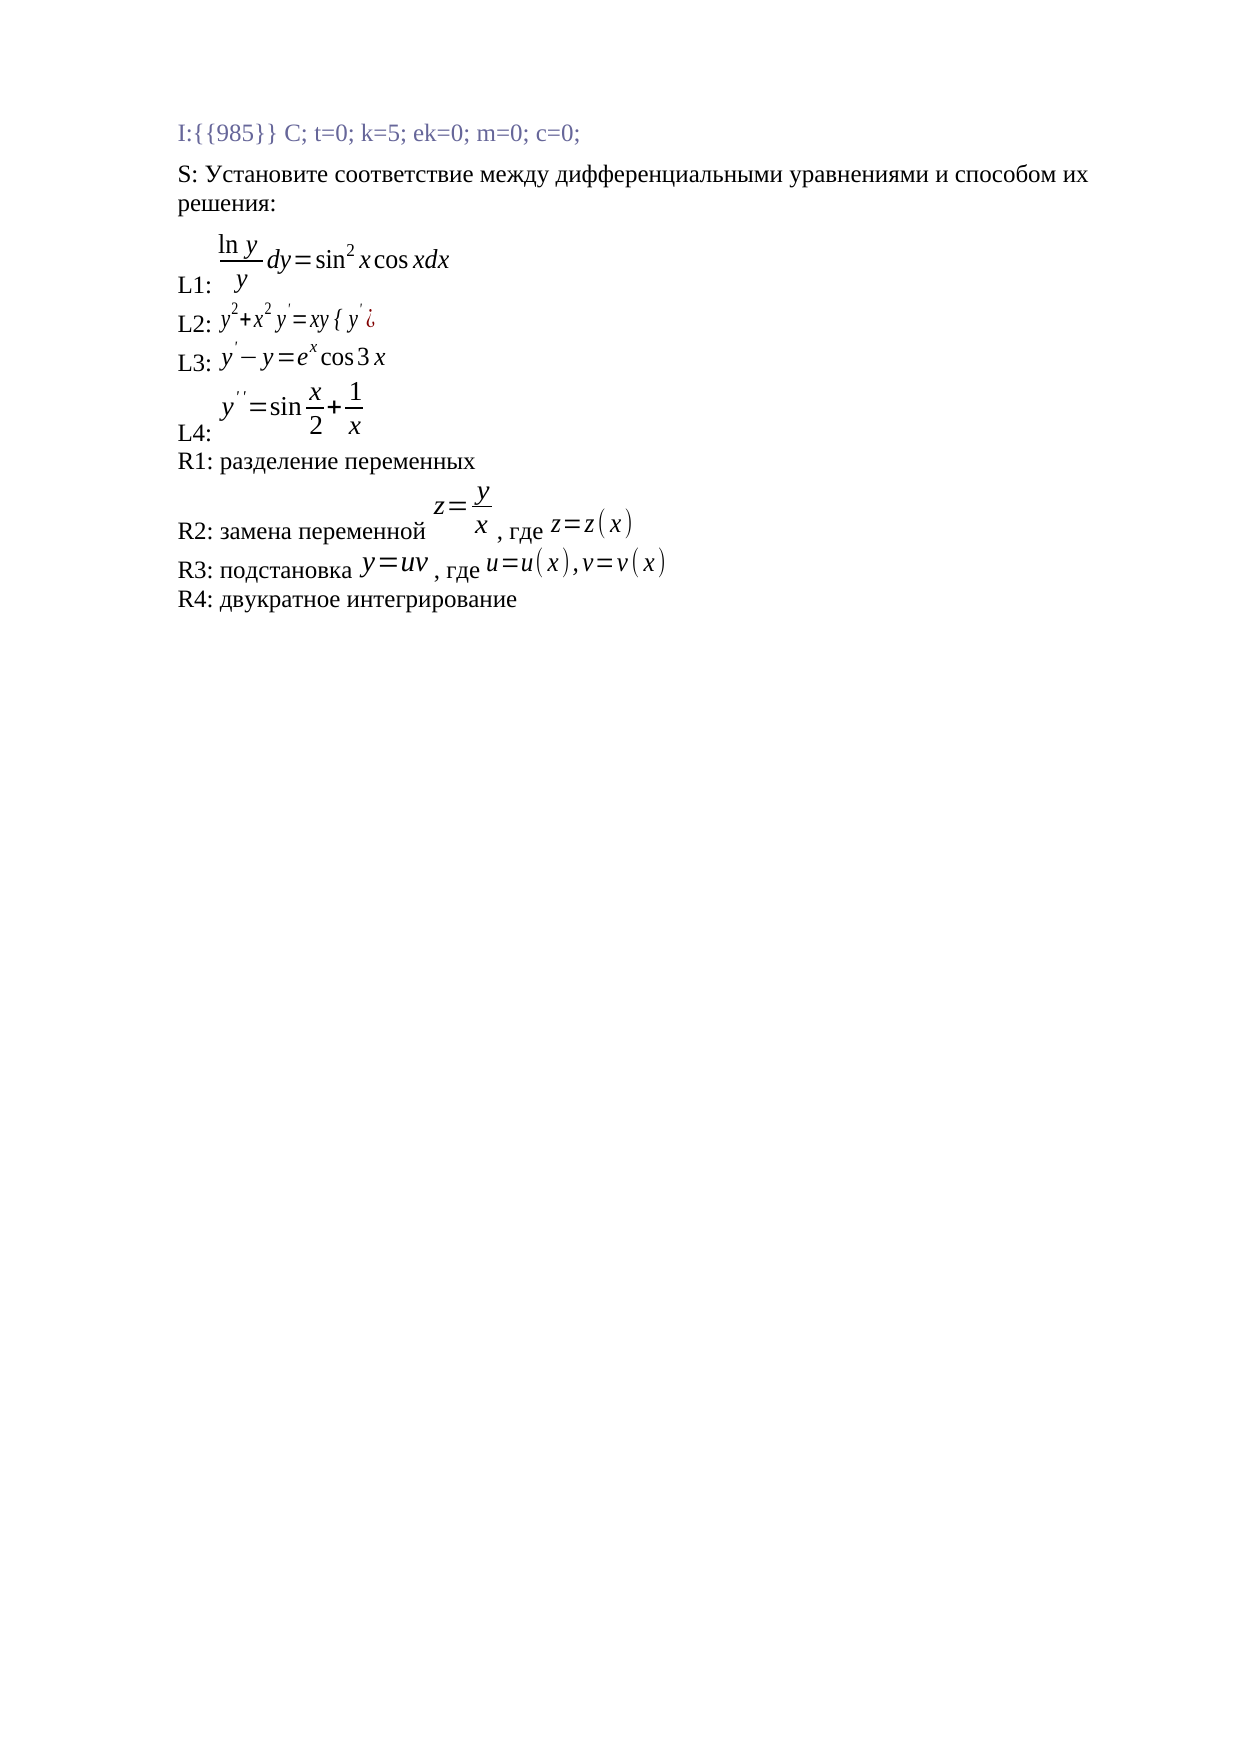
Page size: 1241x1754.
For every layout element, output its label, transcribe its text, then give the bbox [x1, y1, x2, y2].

text R3: подстановка , где [177, 545, 1152, 584]
text L3: [177, 338, 1152, 376]
text R1: разделение переменных [177, 446, 1152, 475]
text I:{{985}} С; t=0; k=5; ek=0; m=0; c=0; [177, 118, 1152, 147]
text L2: [177, 299, 1152, 338]
text L4: [177, 376, 1152, 446]
text R2: замена переменной , где [177, 475, 1152, 545]
text S: Установите соответствие между дифференциальными уравнениями и способом их решения: [177, 159, 1152, 217]
text L1: [177, 229, 1152, 299]
text R4: двукратное интегрирование [177, 584, 1152, 612]
